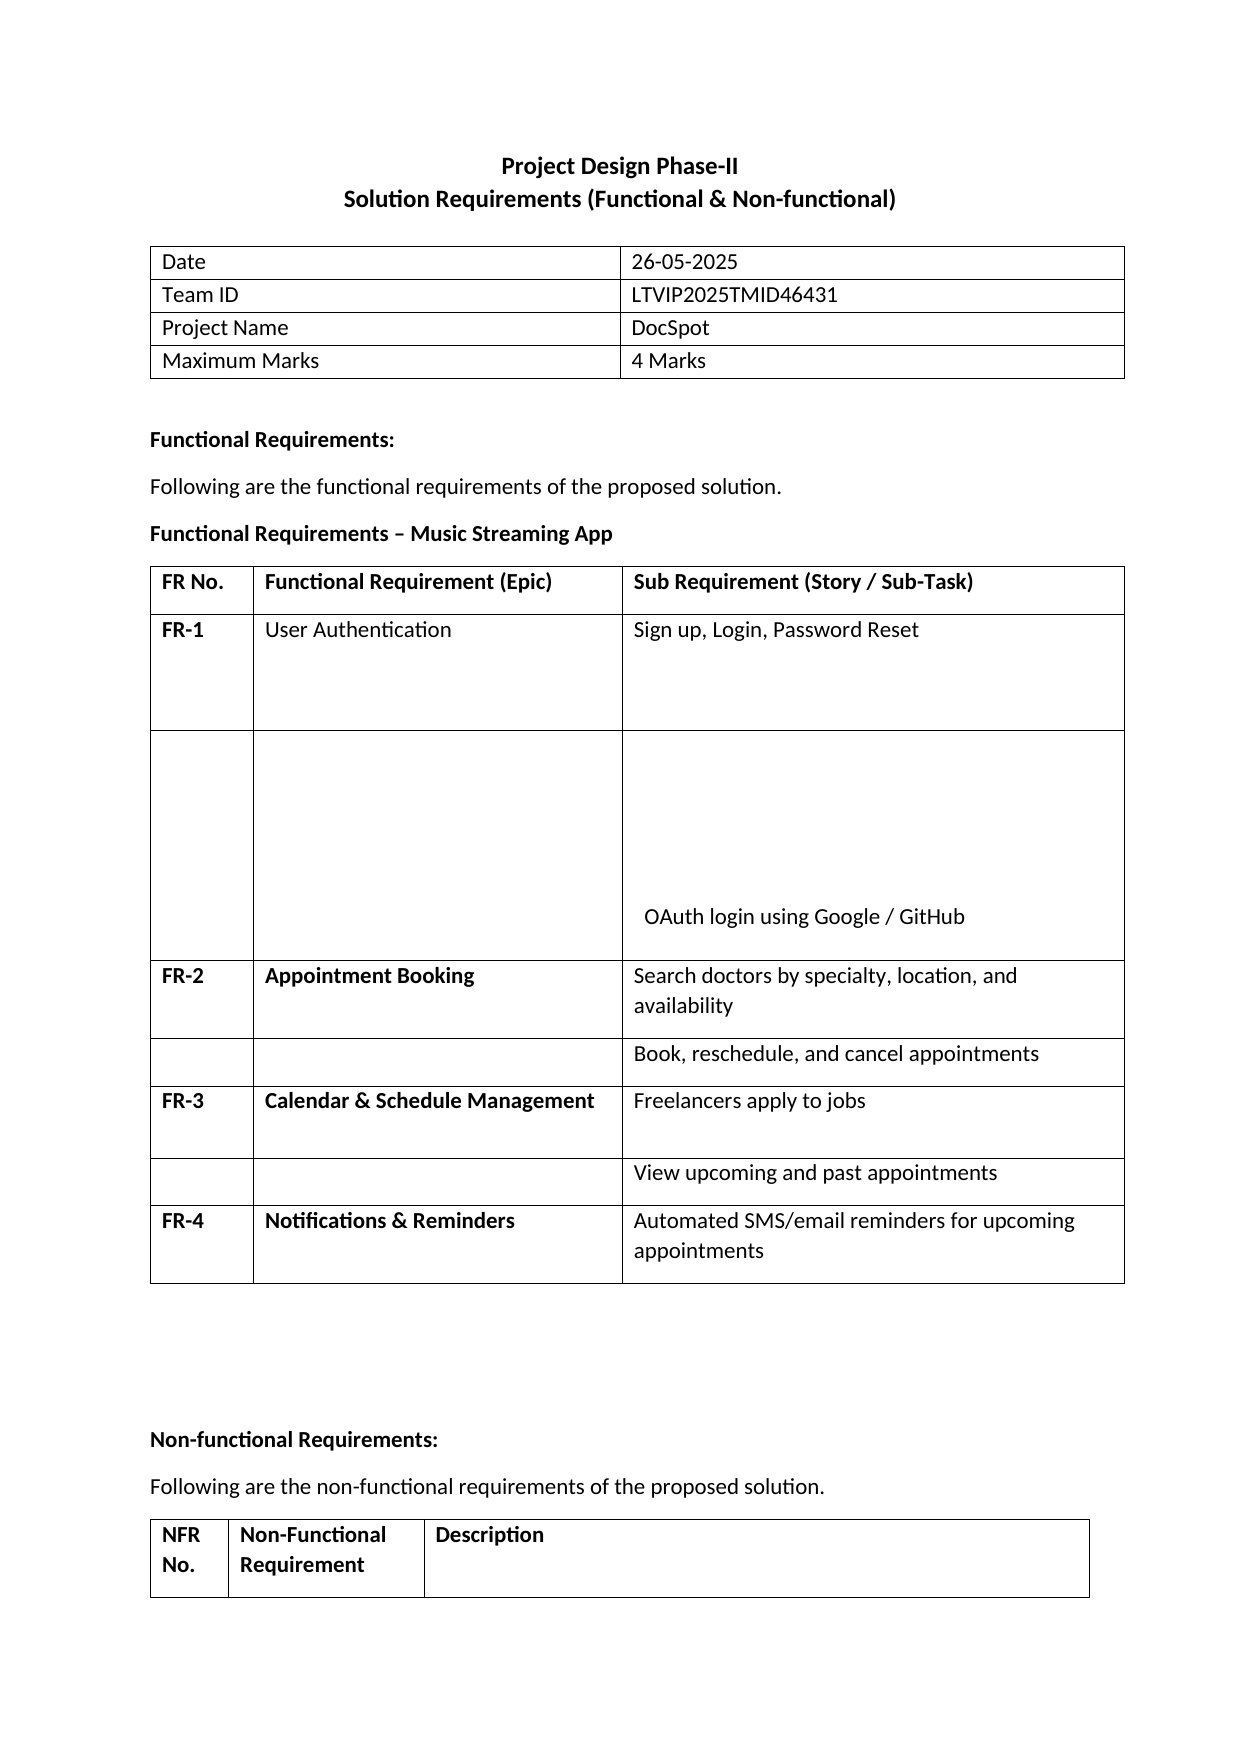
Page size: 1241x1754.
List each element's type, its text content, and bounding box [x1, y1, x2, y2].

table_cell [254, 731, 622, 960]
table_cell View upcoming and past appointments [623, 1159, 1124, 1205]
table_cell [151, 1159, 253, 1205]
table_cell FR-1 [151, 615, 253, 730]
table_cell FR-2 [151, 961, 253, 1038]
table_cell DocSpot [621, 313, 1124, 345]
table_cell LTVIP2025TMID46431 [621, 280, 1124, 312]
table_cell FR-4 [151, 1206, 253, 1283]
table_cell Automated SMS/email reminders for upcoming appointments [623, 1206, 1124, 1283]
table_cell [254, 1039, 622, 1086]
table_cell [151, 731, 253, 960]
table_cell Notifications & Reminders [254, 1206, 622, 1283]
text Following are the functional requirements of the proposed solution. [150, 472, 1090, 501]
table_cell Freelancers apply to jobs [623, 1087, 1124, 1157]
table_cell Team ID [151, 280, 620, 312]
text Functional Requirements: [150, 426, 1090, 454]
table_cell 4 Marks [621, 346, 1124, 378]
table_cell Calendar & Schedule Management [254, 1087, 622, 1157]
table_header Date [151, 247, 620, 279]
text Non-functional Requirements: [150, 1425, 1090, 1453]
table_cell [151, 1039, 253, 1086]
text Functional Requirements – Music Streaming App [150, 519, 1090, 547]
table_header FR No. [151, 567, 253, 614]
text Project Design Phase-II [150, 150, 1090, 181]
table_cell Search doctors by specialty, location, and availability [623, 961, 1124, 1038]
text Solution Requirements (Functional & Non-functional) [150, 183, 1090, 213]
table_cell FR-3 [151, 1087, 253, 1157]
table_header Sub Requirement (Story / Sub-Task) [623, 567, 1124, 614]
text Following are the non-functional requirements of the proposed solution. [150, 1472, 1090, 1500]
table_header NFR No. [151, 1520, 228, 1597]
table_cell Appointment Booking [254, 961, 622, 1038]
table_cell Project Name [151, 313, 620, 345]
table_header Non-Functional Requirement [229, 1520, 424, 1597]
table_cell Maximum Marks [151, 346, 620, 378]
table_cell User Authentication [254, 615, 622, 730]
table_cell [254, 1159, 622, 1205]
table_header 26-05-2025 [621, 247, 1124, 279]
table_cell [623, 731, 1124, 960]
table_header Description [425, 1520, 1089, 1597]
table_cell Sign up, Login, Password Reset [623, 615, 1124, 730]
table_cell Book, reschedule, and cancel appointments [623, 1039, 1124, 1086]
table_header Functional Requirement (Epic) [254, 567, 622, 614]
